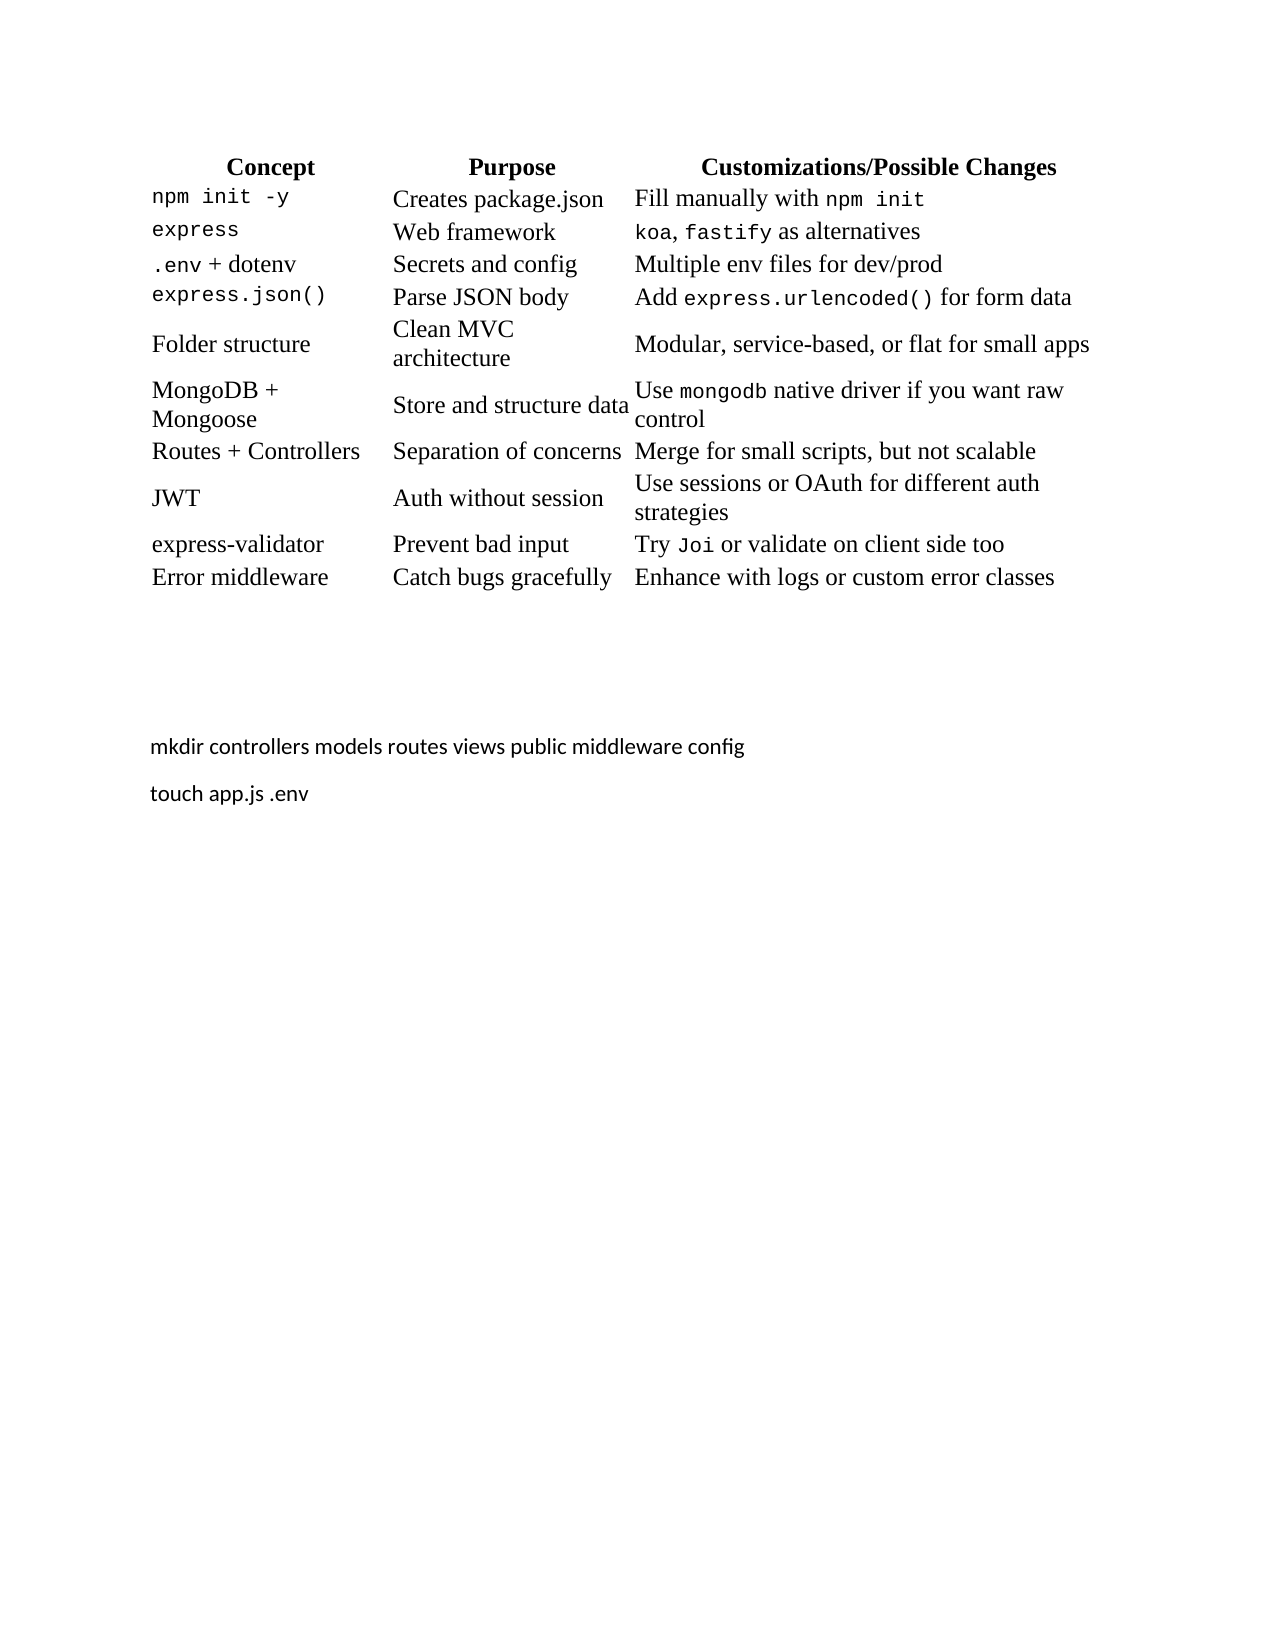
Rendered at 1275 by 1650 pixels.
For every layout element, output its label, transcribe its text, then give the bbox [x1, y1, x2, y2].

table_cell Multiple env files for dev/prod [633, 247, 1125, 280]
table_cell Separation of concerns [391, 435, 633, 467]
table_cell Enhance with logs or custom error classes [633, 560, 1125, 592]
table_cell Catch bugs gracefully [391, 560, 633, 592]
table_cell Modular, service-based, or flat for small apps [633, 313, 1125, 373]
table_cell Prevent bad input [391, 527, 633, 560]
table_cell Error middleware [150, 560, 391, 592]
table_cell Routes + Controllers [150, 435, 391, 467]
text touch app.js .env [150, 779, 1125, 807]
table_cell MongoDB + Mongoose [150, 373, 391, 435]
table_cell Parse JSON body [391, 280, 633, 313]
table_cell Merge for small scripts, but not scalable [633, 435, 1125, 467]
table_cell npm init -y [150, 182, 391, 214]
table_cell Try Joi or validate on client side too [633, 527, 1125, 560]
table_cell express-validator [150, 527, 391, 560]
table_cell express.json() [150, 280, 391, 313]
table_cell Store and structure data [391, 373, 633, 435]
table_cell Use mongodb native driver if you want raw control [633, 373, 1125, 435]
table_cell Use sessions or OAuth for different auth strategies [633, 467, 1125, 527]
table_cell koa, fastify as alternatives [633, 215, 1125, 247]
table_header Purpose [391, 150, 633, 182]
table_header Concept [150, 150, 391, 182]
table_header Customizations/Possible Changes [633, 150, 1125, 182]
table_cell JWT [150, 467, 391, 527]
table_cell Fill manually with npm init [633, 182, 1125, 214]
table_cell Add express.urlencoded() for form data [633, 280, 1125, 313]
table_cell Folder structure [150, 313, 391, 373]
table_cell Web framework [391, 215, 633, 247]
text mkdir controllers models routes views public middleware config [150, 732, 1125, 761]
table_cell Auth without session [391, 467, 633, 527]
table_cell express [150, 215, 391, 247]
table_cell Creates package.json [391, 182, 633, 214]
table_cell Secrets and config [391, 247, 633, 280]
table_cell Clean MVC architecture [391, 313, 633, 373]
table_cell .env + dotenv [150, 247, 391, 280]
